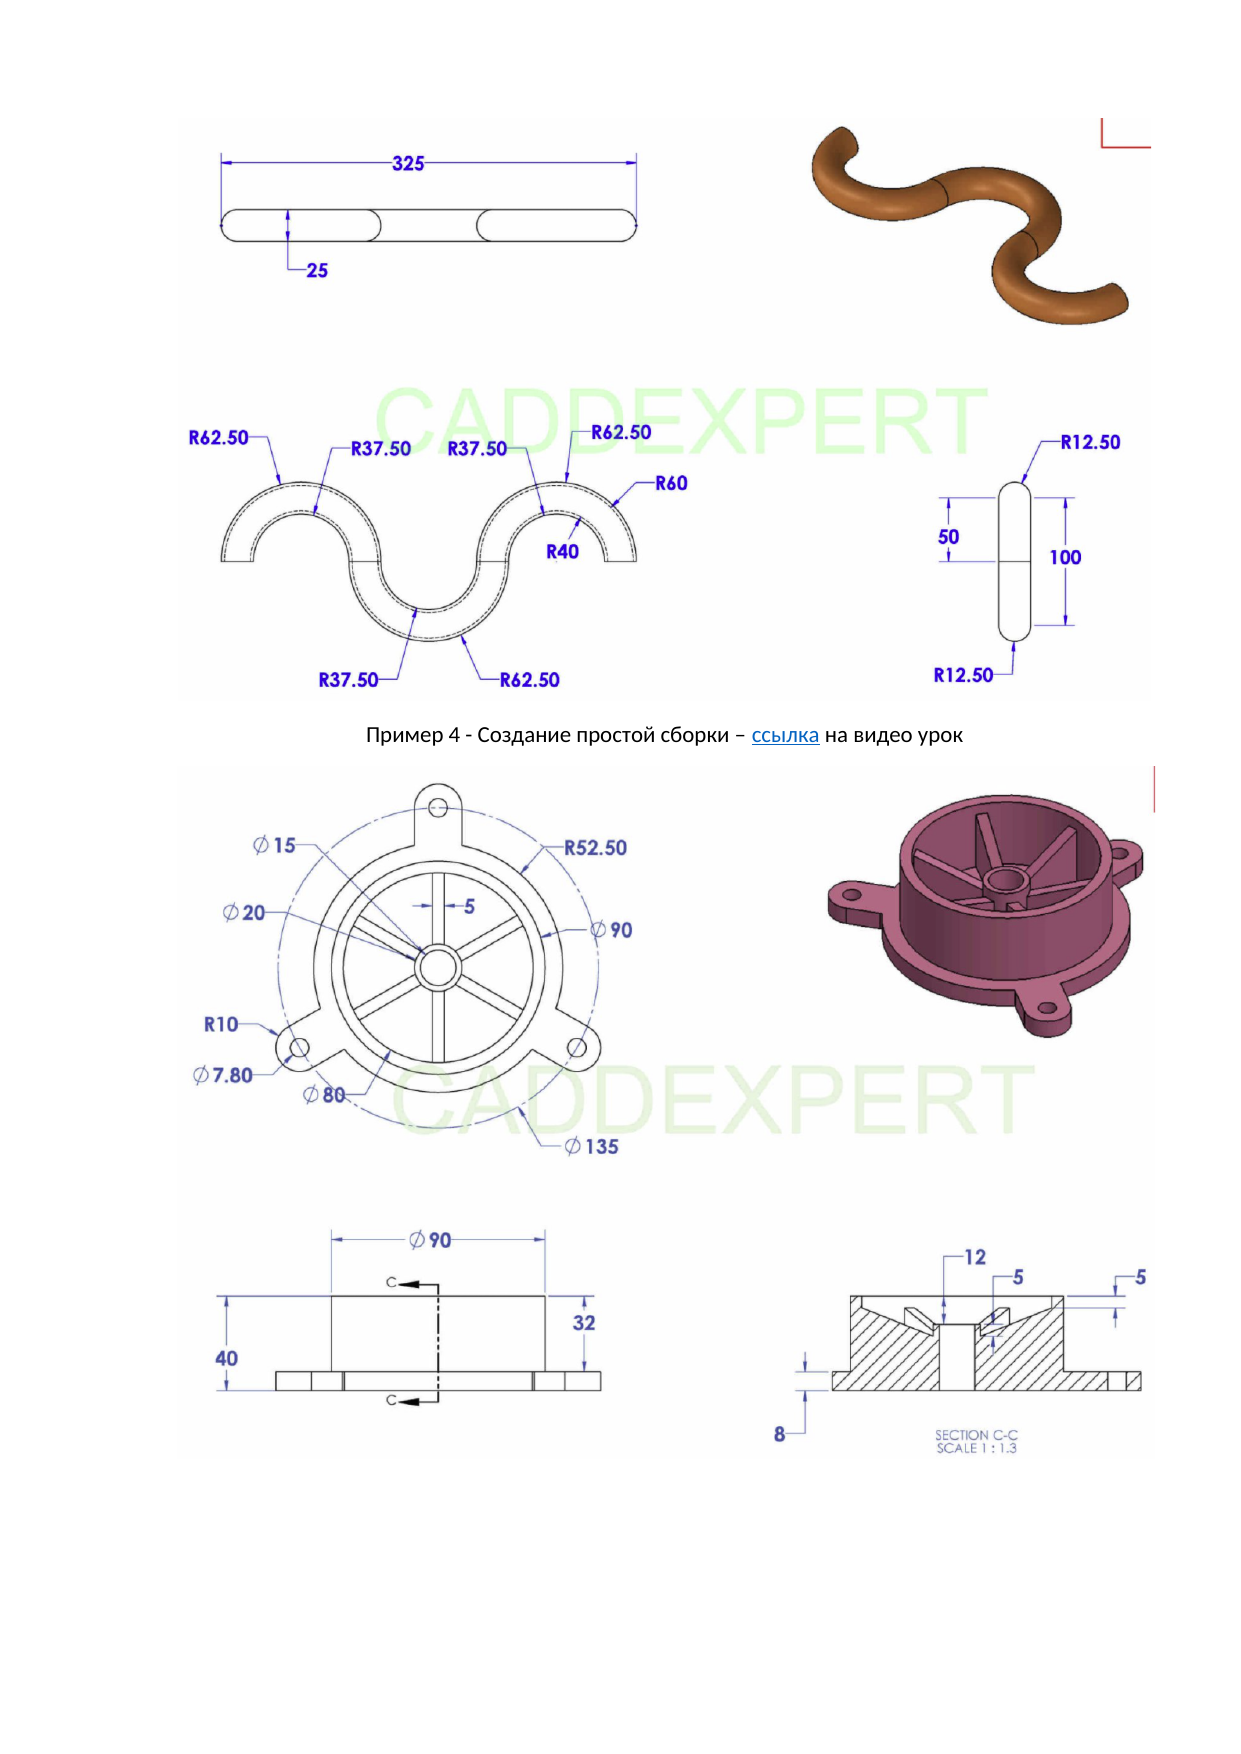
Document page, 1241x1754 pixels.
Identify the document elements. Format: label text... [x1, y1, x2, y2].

picture [177, 118, 1152, 701]
text Пример 4 - Создание простой сборки – ссылка на видео урок [177, 720, 1152, 748]
picture [177, 766, 1156, 1459]
